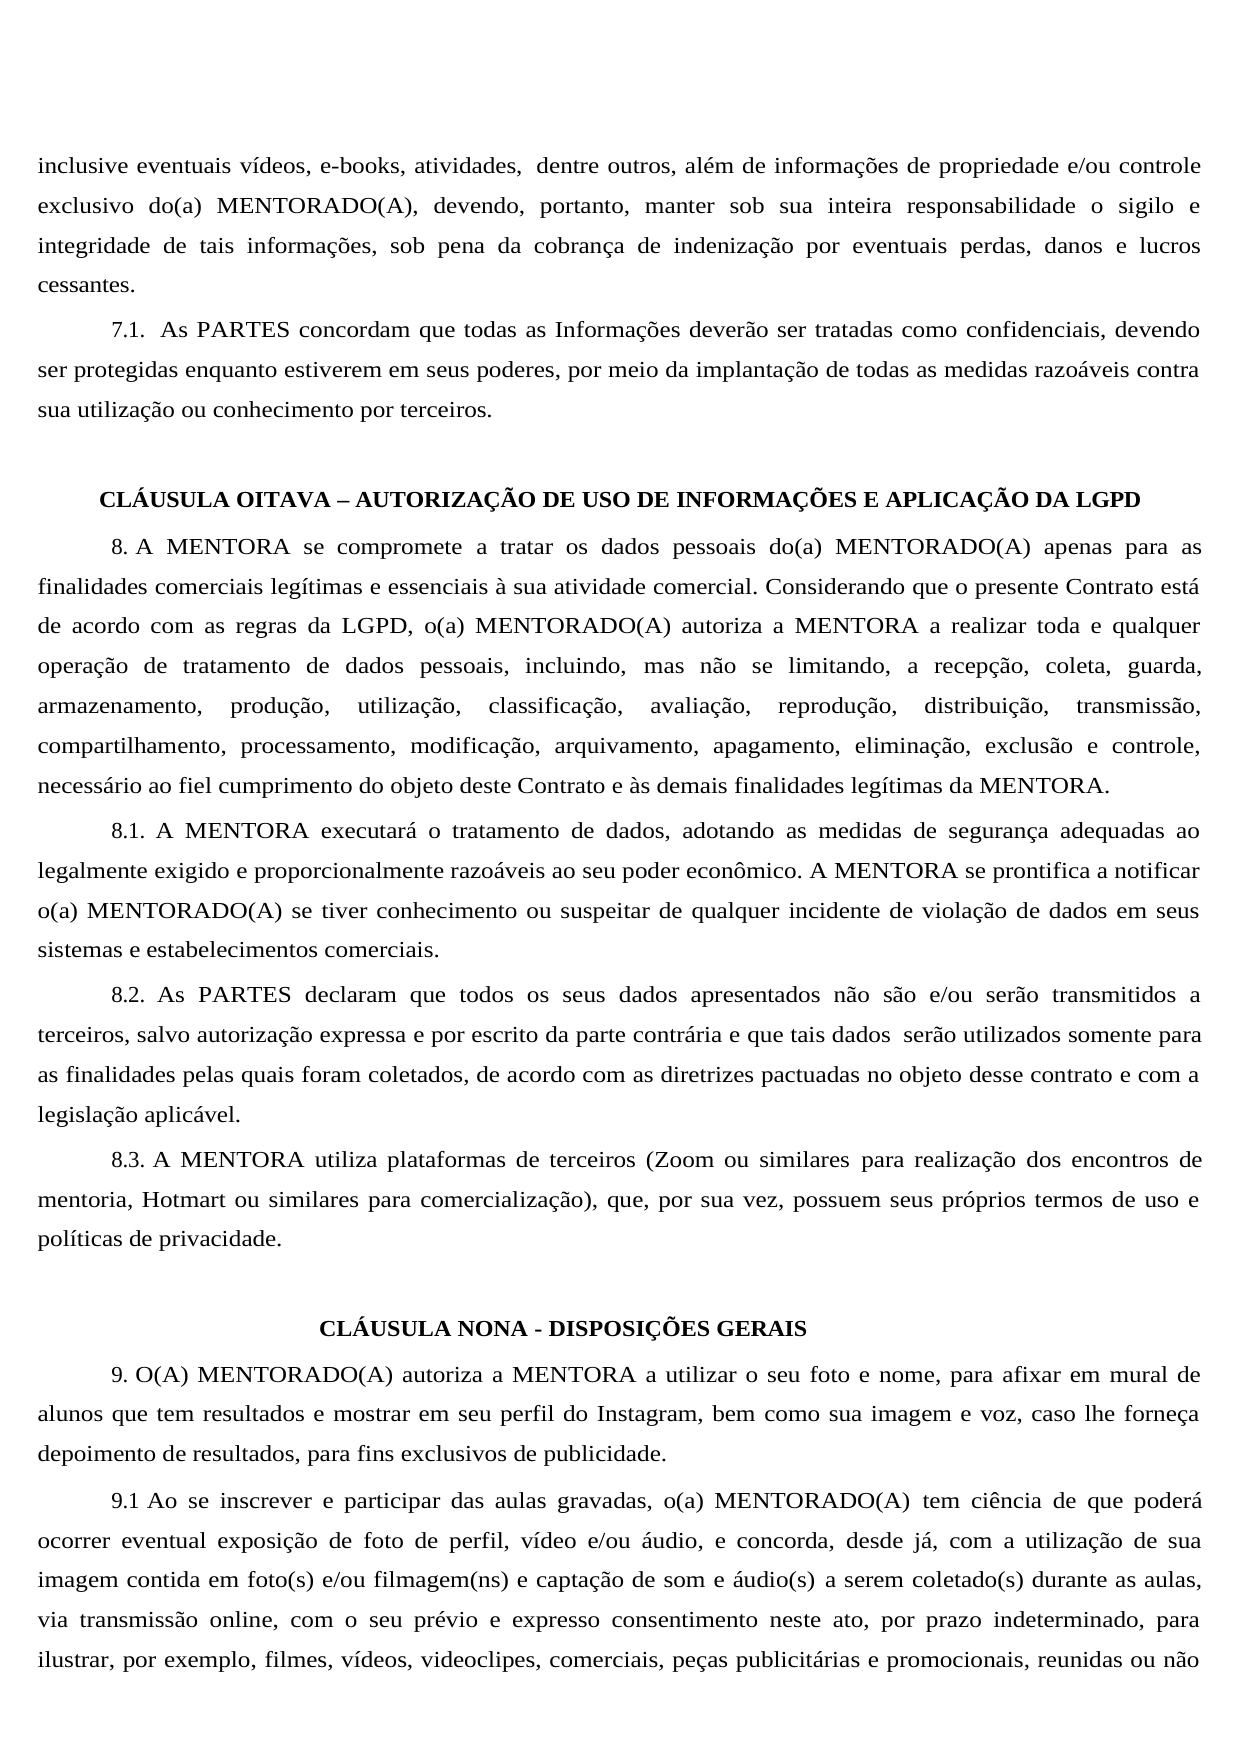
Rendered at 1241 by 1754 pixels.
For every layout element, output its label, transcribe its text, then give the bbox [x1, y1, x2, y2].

list A MENTORA executará o tratamento de dados, adotando as medidas de segurança adequadas ao legalmente exigido e proporcionalmente razoáveis ao seu poder econômico. A MENTORA se prontifica a notificar o(a) MENTORADO(A) se tiver conhecimento ou suspeitar de qualquer incidente de violação de dados em seus sistemas e estabelecimentos comerciais. [37, 817, 1203, 963]
list As PARTES concordam que todas as Informações deverão ser tratadas como confidenciais, devendo ser protegidas enquanto estiverem em seus poderes, por meio da implantação de todas as medidas razoáveis contra sua utilização ou conhecimento por terceiros. [37, 317, 1202, 422]
list A MENTORA utiliza plataformas de terceiros (Zoom ou similares para realização dos encontros de mentoria, Hotmart ou similares para comercialização), que, por sua vez, possuem seus próprios termos de uso e políticas de privacidade. [37, 1146, 1202, 1252]
list A MENTORA se compromete a tratar os dados pessoais do(a) MENTORADO(A) apenas para as finalidades comerciais legítimas e essenciais à sua atividade comercial. Considerando que o presente Contrato está de acordo com as regras da LGPD, o(a) MENTORADO(A) autoriza a MENTORA a realizar toda e qualquer operação de tratamento de dados pessoais, incluindo, mas não se limitando, a recepção, coleta, guarda, armazenamento, produção, utilização, classificação, avaliação, reprodução, distribuição, transmissão, compartilhamento, processamento, modificação, arquivamento, apagamento, eliminação, exclusão e controle, necessário ao fiel cumprimento do objeto deste Contrato e às demais finalidades legítimas da MENTORA. [37, 533, 1203, 798]
list O(A) MENTORADO(A) autoriza a MENTORA a utilizar o seu foto e nome, para afixar em mural de alunos que tem resultados e mostrar em seu perfil do Instagram, bem como sua imagem e voz, caso lhe forneça depoimento de resultados, para fins exclusivos de publicidade. [37, 1361, 1203, 1467]
subtitle CLÁUSULA NONA - DISPOSIÇÕES GERAIS [319, 1316, 1203, 1342]
subtitle CLÁUSULA OITAVA – AUTORIZAÇÃO DE USO DE INFORMAÇÕES E APLICAÇÃO DA LGPD [38, 486, 1203, 513]
list As PARTES declaram que todos os seus dados apresentados não são e/ou serão transmitidos a terceiros, salvo autorização expressa e por escrito da parte contrária e que tais dados serão utilizados somente para as finalidades pelas quais foram coletados, de acordo com as diretrizes pactuadas no objeto desse contrato e com a legislação aplicável. [37, 981, 1202, 1127]
